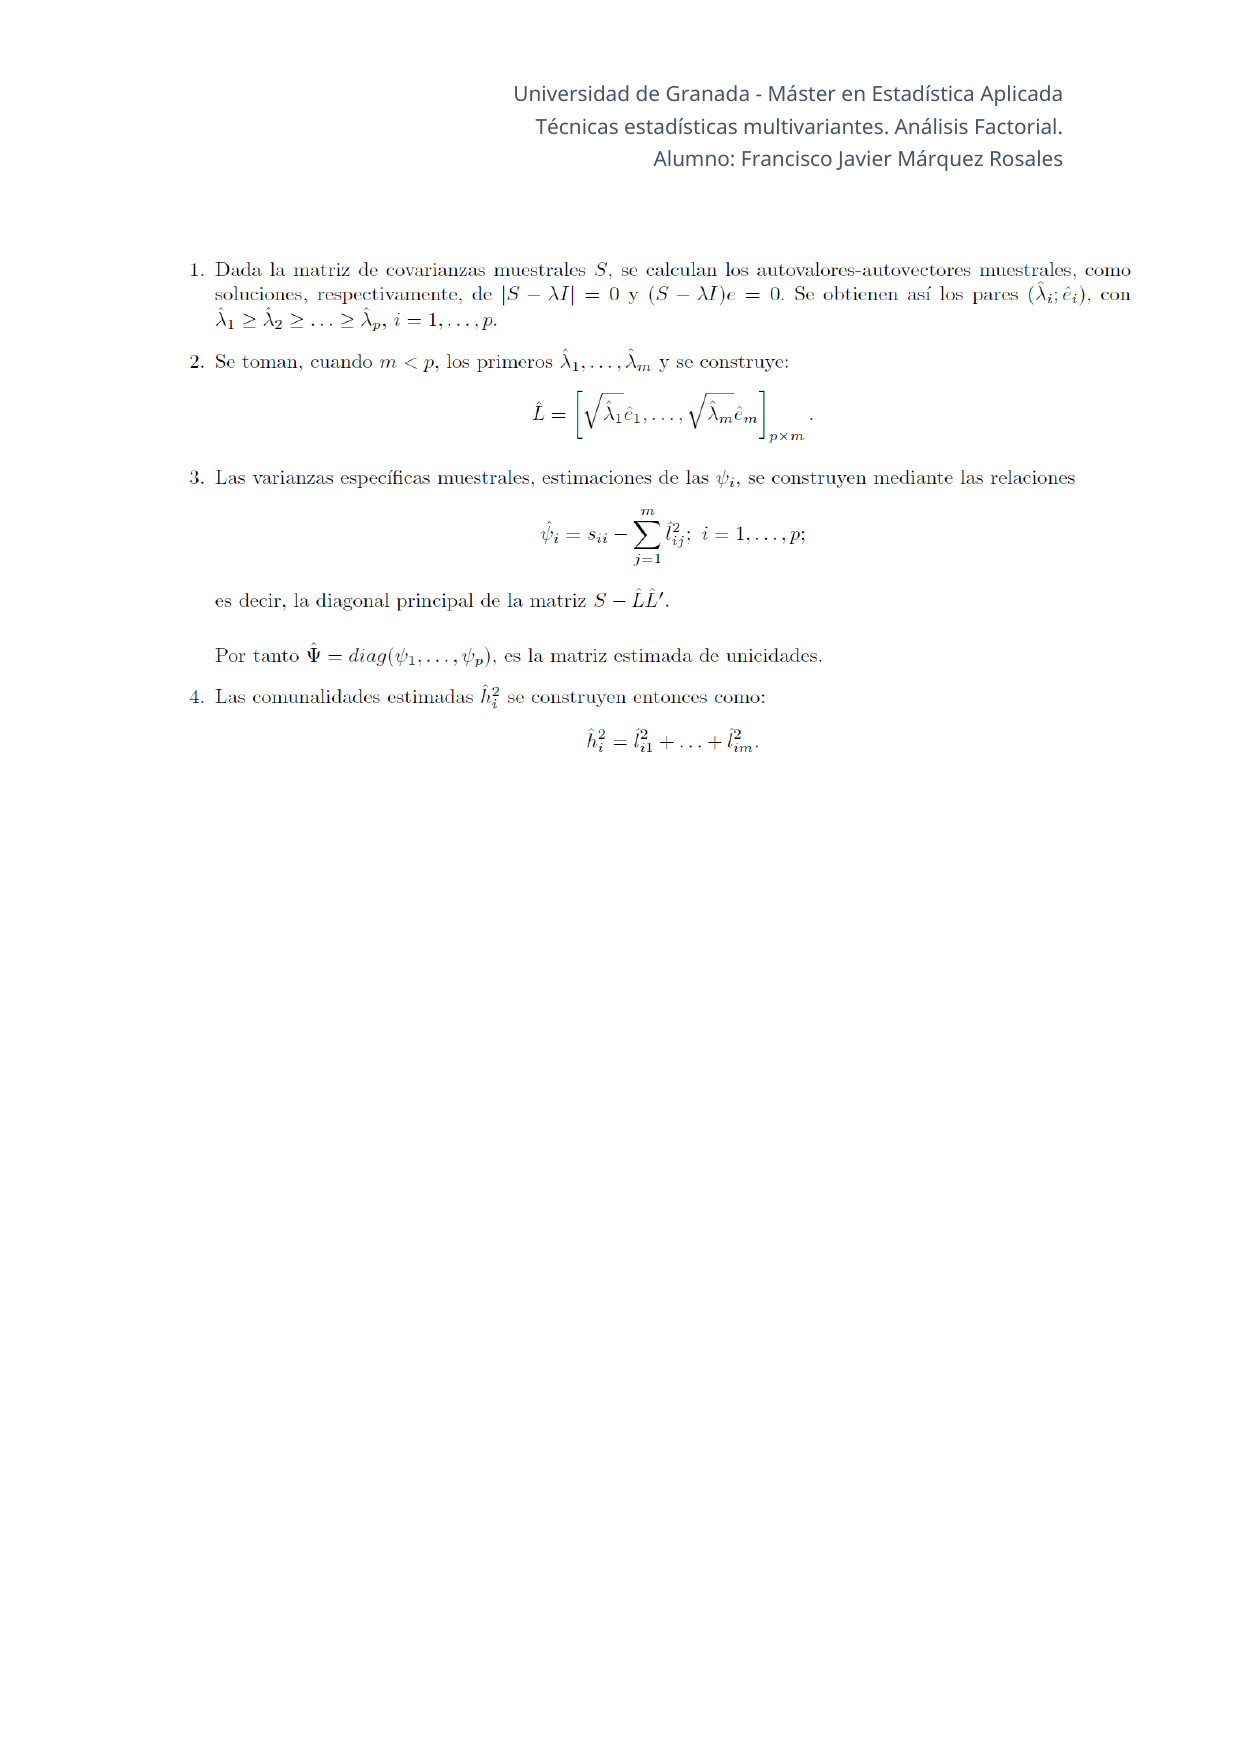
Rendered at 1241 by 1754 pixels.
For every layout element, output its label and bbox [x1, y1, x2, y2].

picture [177, 254, 1168, 772]
